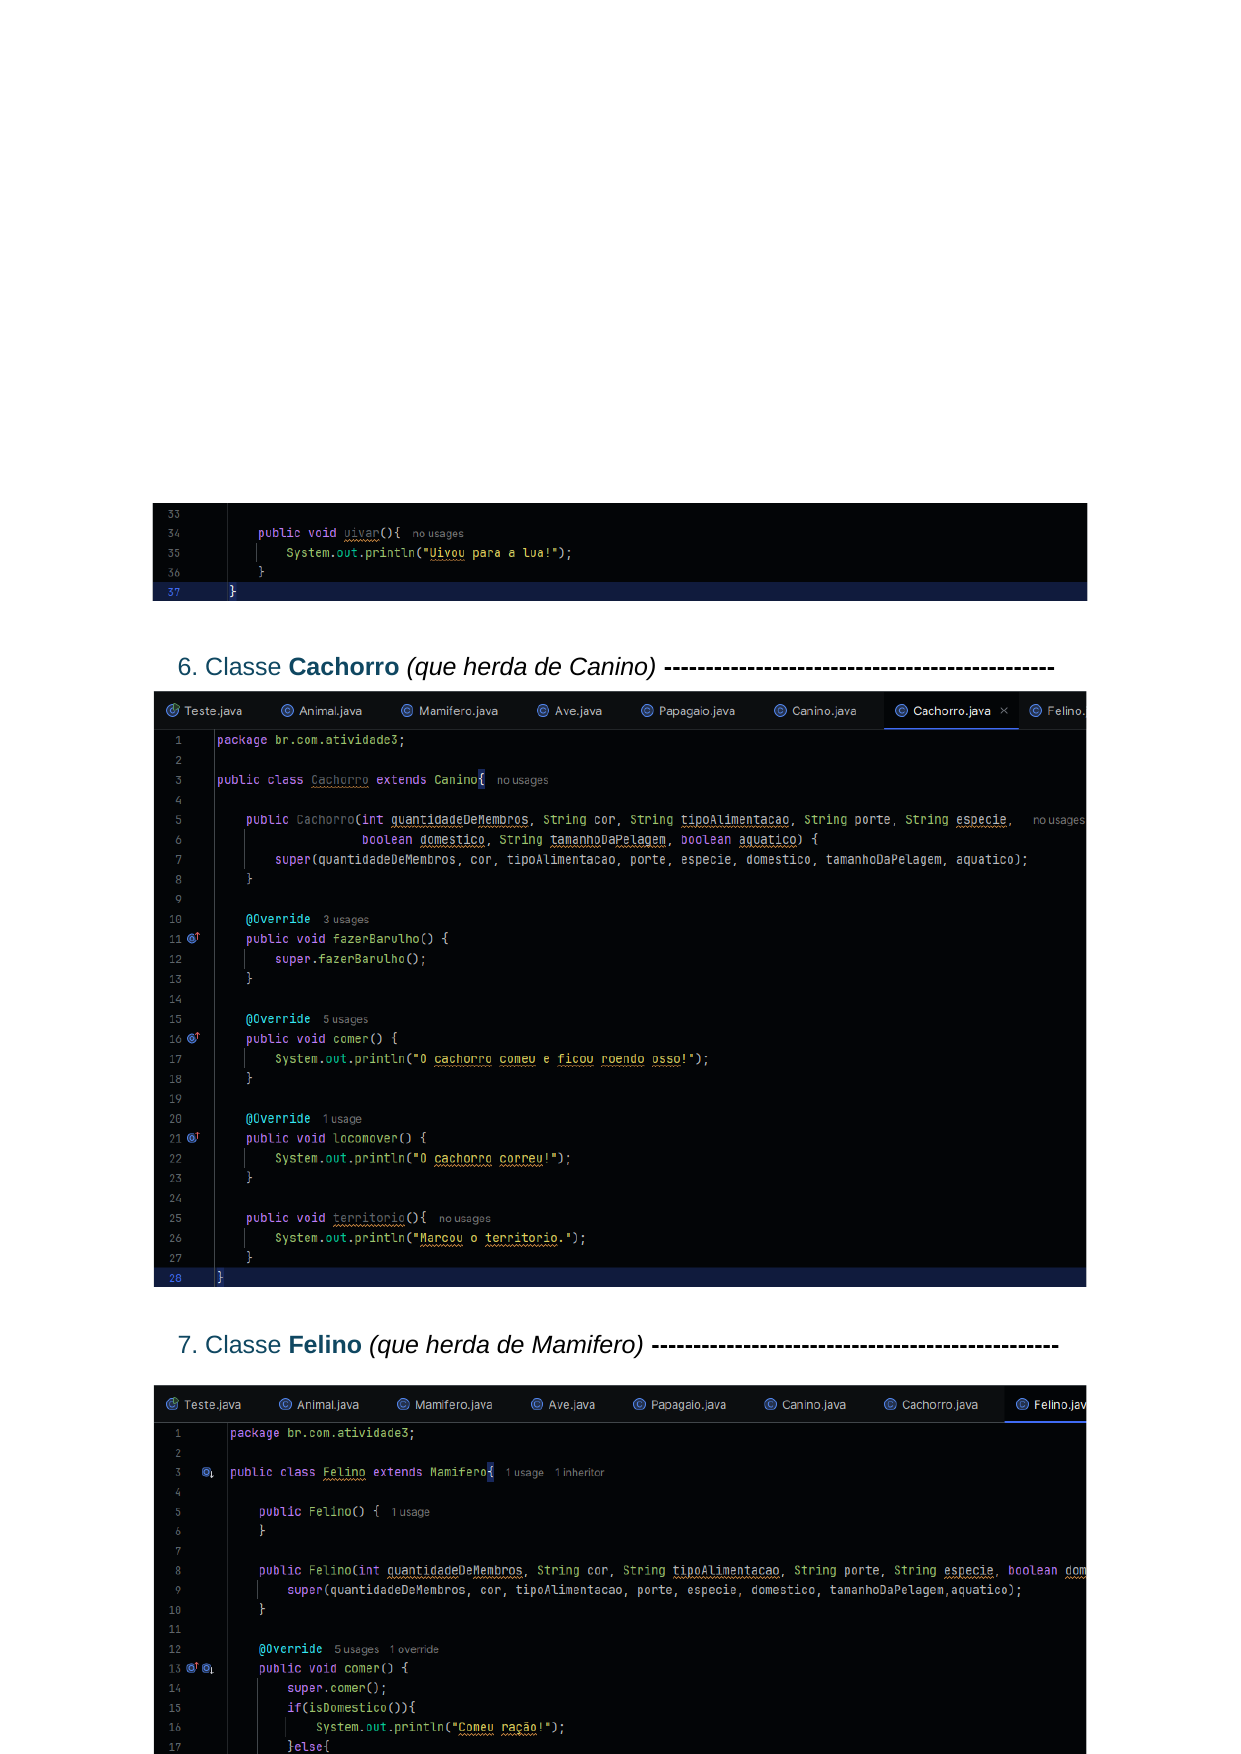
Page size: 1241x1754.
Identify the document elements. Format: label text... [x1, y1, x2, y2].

text 6. Classe Cachorro (que herda de Canino) ----------------------------------------------- [177, 652, 1063, 681]
text 7. Classe Felino (que herda de Mamifero) ------------------------------------------------- [177, 1331, 1063, 1359]
picture [153, 691, 1087, 1287]
picture [153, 1385, 1087, 1754]
picture [152, 503, 1088, 601]
